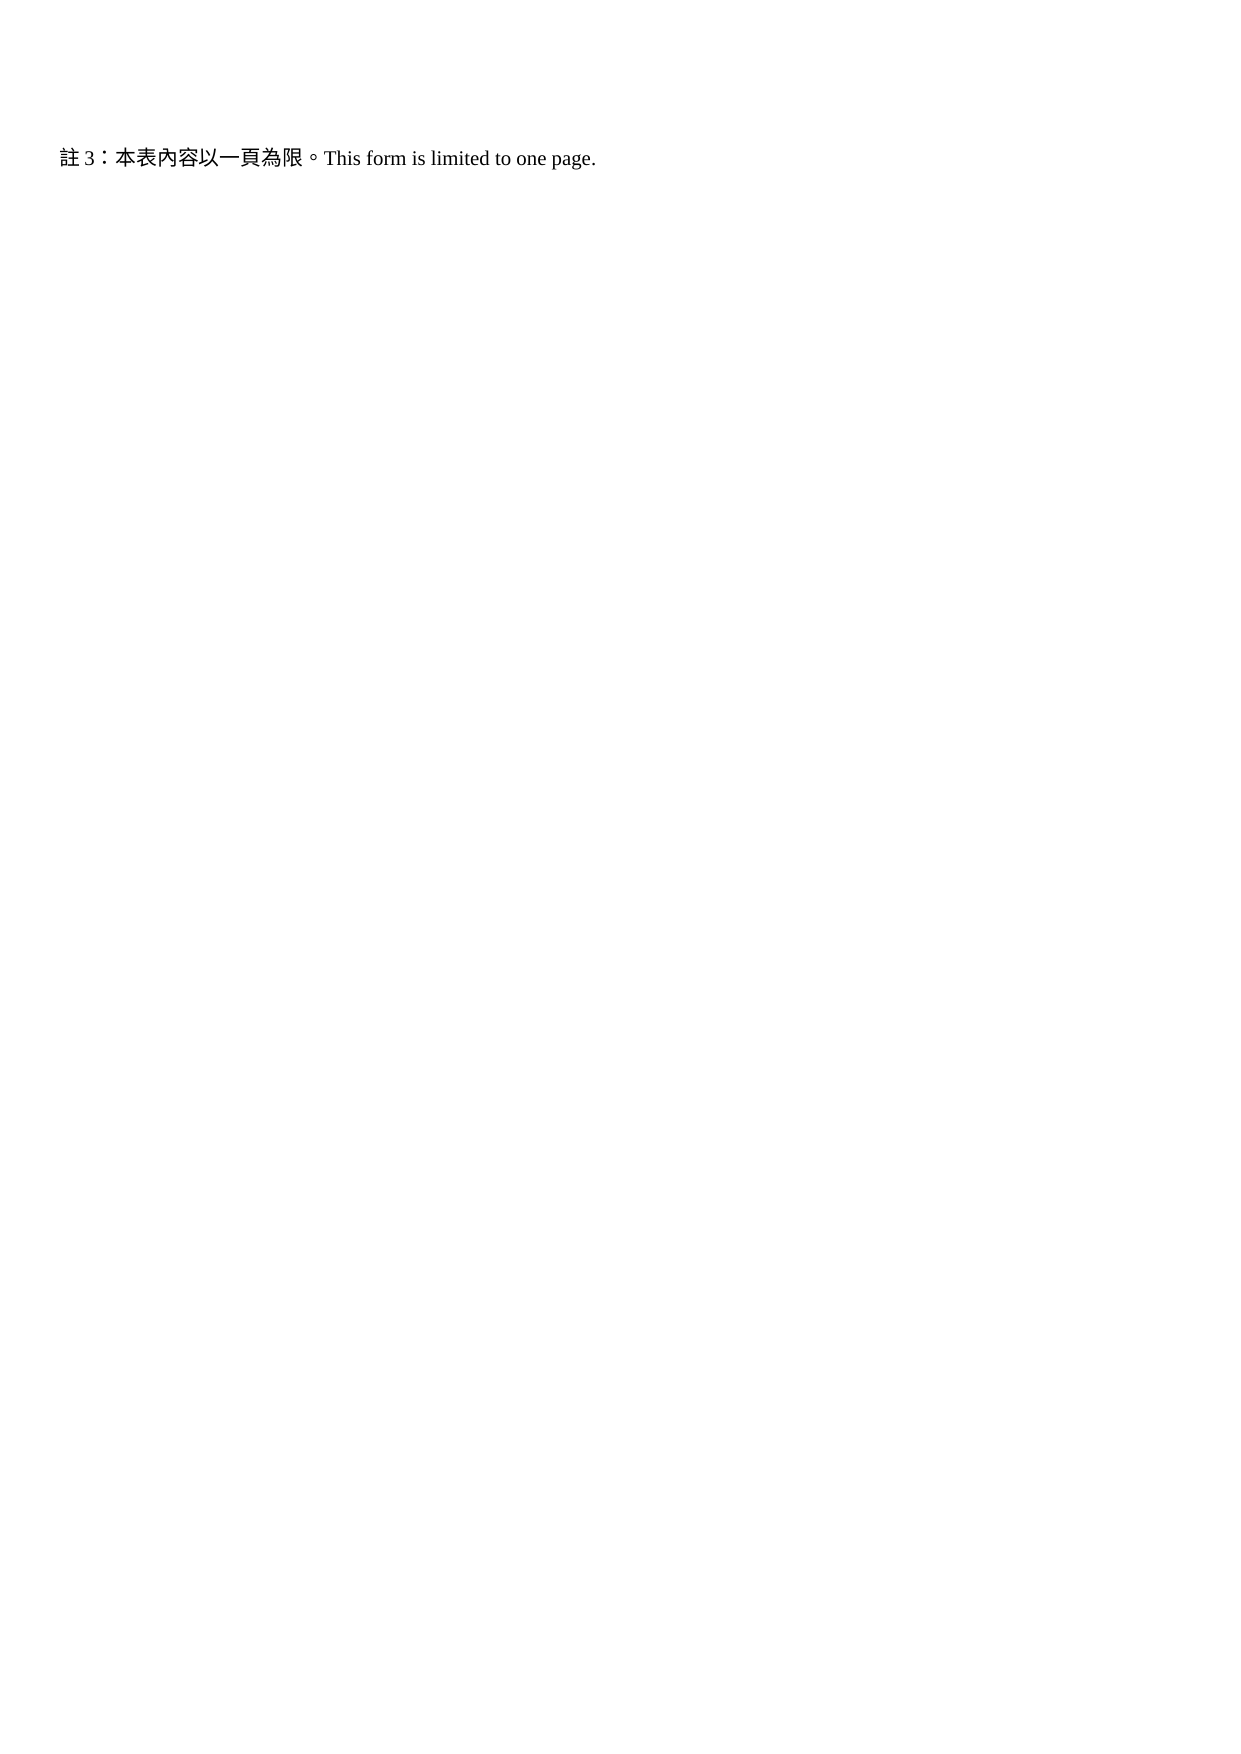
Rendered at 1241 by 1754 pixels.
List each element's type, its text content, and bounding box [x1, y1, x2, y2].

text 註3：本表內容以一頁為限。This form is limited to one page. [59, 141, 1165, 172]
